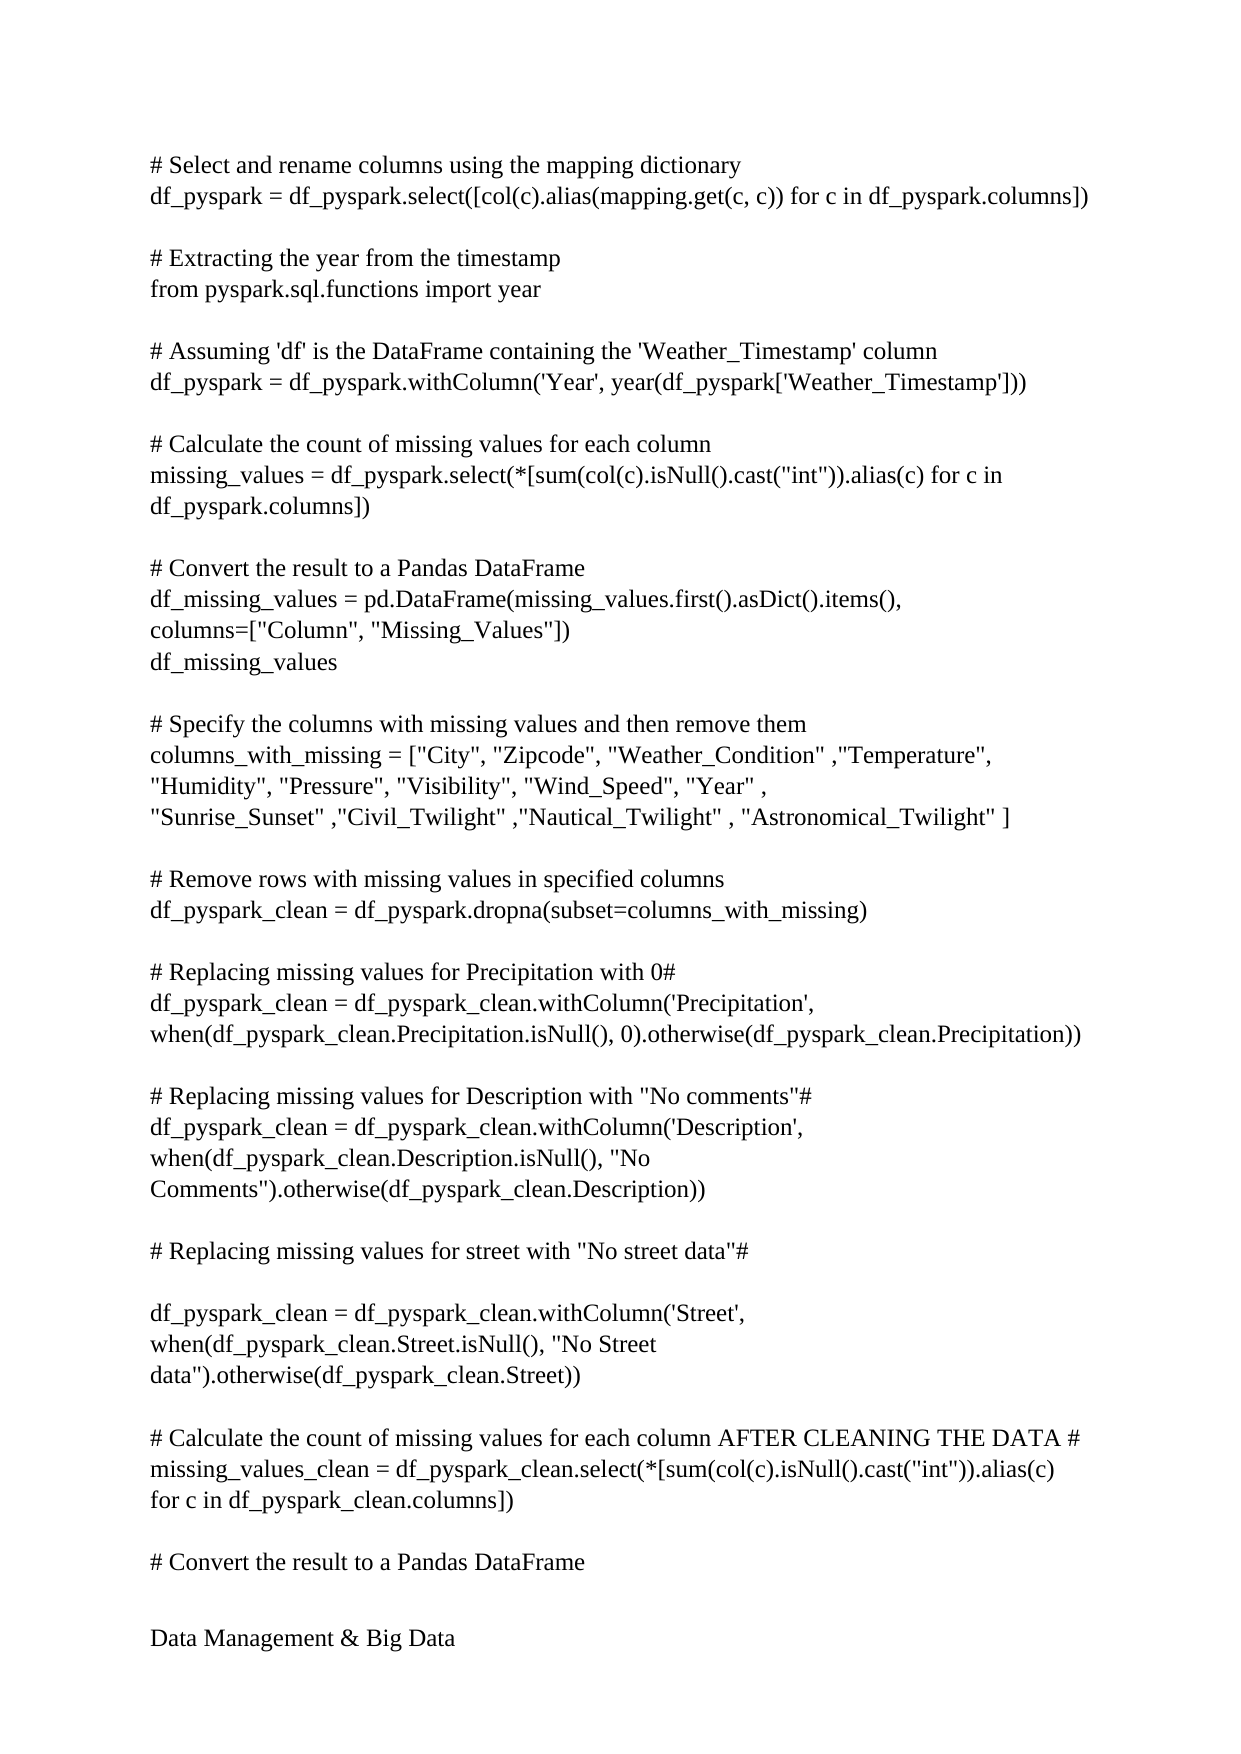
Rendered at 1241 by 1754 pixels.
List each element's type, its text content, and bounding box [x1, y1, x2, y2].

text columns_with_missing = ["City", "Zipcode", "Weather_Condition" ,"Temperature", "Humidity", "Pressure", "Visibility", "Wind_Speed", "Year" , "Sunrise_Sunset" ,"Civil_Twilight" ,"Nautical_Twilight" , "Astronomical_Twilight" ] [150, 740, 1090, 831]
text df_pyspark_clean = df_pyspark_clean.withColumn('Precipitation', when(df_pyspark_clean.Precipitation.isNull(), 0).otherwise(df_pyspark_clean.Precipitation)) [150, 988, 1090, 1048]
text # Calculate the count of missing values for each column [150, 429, 1090, 458]
text missing_values = df_pyspark.select(*[sum(col(c).isNull().cast("int")).alias(c) for c in df_pyspark.columns]) [150, 460, 1090, 520]
text # Calculate the count of missing values for each column AFTER CLEANING THE DATA # [150, 1423, 1090, 1451]
text # Extracting the year from the timestamp [150, 243, 1090, 272]
text # Select and rename columns using the mapping dictionary [150, 150, 1090, 179]
text df_pyspark = df_pyspark.select([col(c).alias(mapping.get(c, c)) for c in df_pyspark.columns]) [150, 181, 1090, 210]
text df_pyspark = df_pyspark.withColumn('Year', year(df_pyspark['Weather_Timestamp'])) [150, 367, 1090, 396]
text # Assuming 'df' is the DataFrame containing the 'Weather_Timestamp' column [150, 336, 1090, 365]
text df_pyspark_clean = df_pyspark_clean.withColumn('Street', when(df_pyspark_clean.Street.isNull(), "No Street data").otherwise(df_pyspark_clean.Street)) [150, 1298, 1090, 1389]
text df_pyspark_clean = df_pyspark_clean.withColumn('Description', when(df_pyspark_clean.Description.isNull(), "No Comments").otherwise(df_pyspark_clean.Description)) [150, 1112, 1090, 1203]
text df_pyspark_clean = df_pyspark.dropna(subset=columns_with_missing) [150, 895, 1090, 924]
text # Convert the result to a Pandas DataFrame [150, 553, 1090, 582]
text df_missing_values [150, 647, 1090, 675]
text # Replacing missing values for Description with "No comments"# [150, 1081, 1090, 1110]
text missing_values_clean = df_pyspark_clean.select(*[sum(col(c).isNull().cast("int")).alias(c) for c in df_pyspark_clean.columns]) [150, 1454, 1090, 1513]
text df_missing_values = pd.DataFrame(missing_values.first().asDict().items(), columns=["Column", "Missing_Values"]) [150, 584, 1090, 644]
text # Remove rows with missing values in specified columns [150, 864, 1090, 893]
text from pyspark.sql.functions import year [150, 274, 1090, 303]
text # Convert the result to a Pandas DataFrame [150, 1547, 1090, 1576]
text # Specify the columns with missing values and then remove them [150, 709, 1090, 737]
text # Replacing missing values for street with "No street data"# [150, 1236, 1090, 1265]
text # Replacing missing values for Precipitation with 0# [150, 957, 1090, 986]
